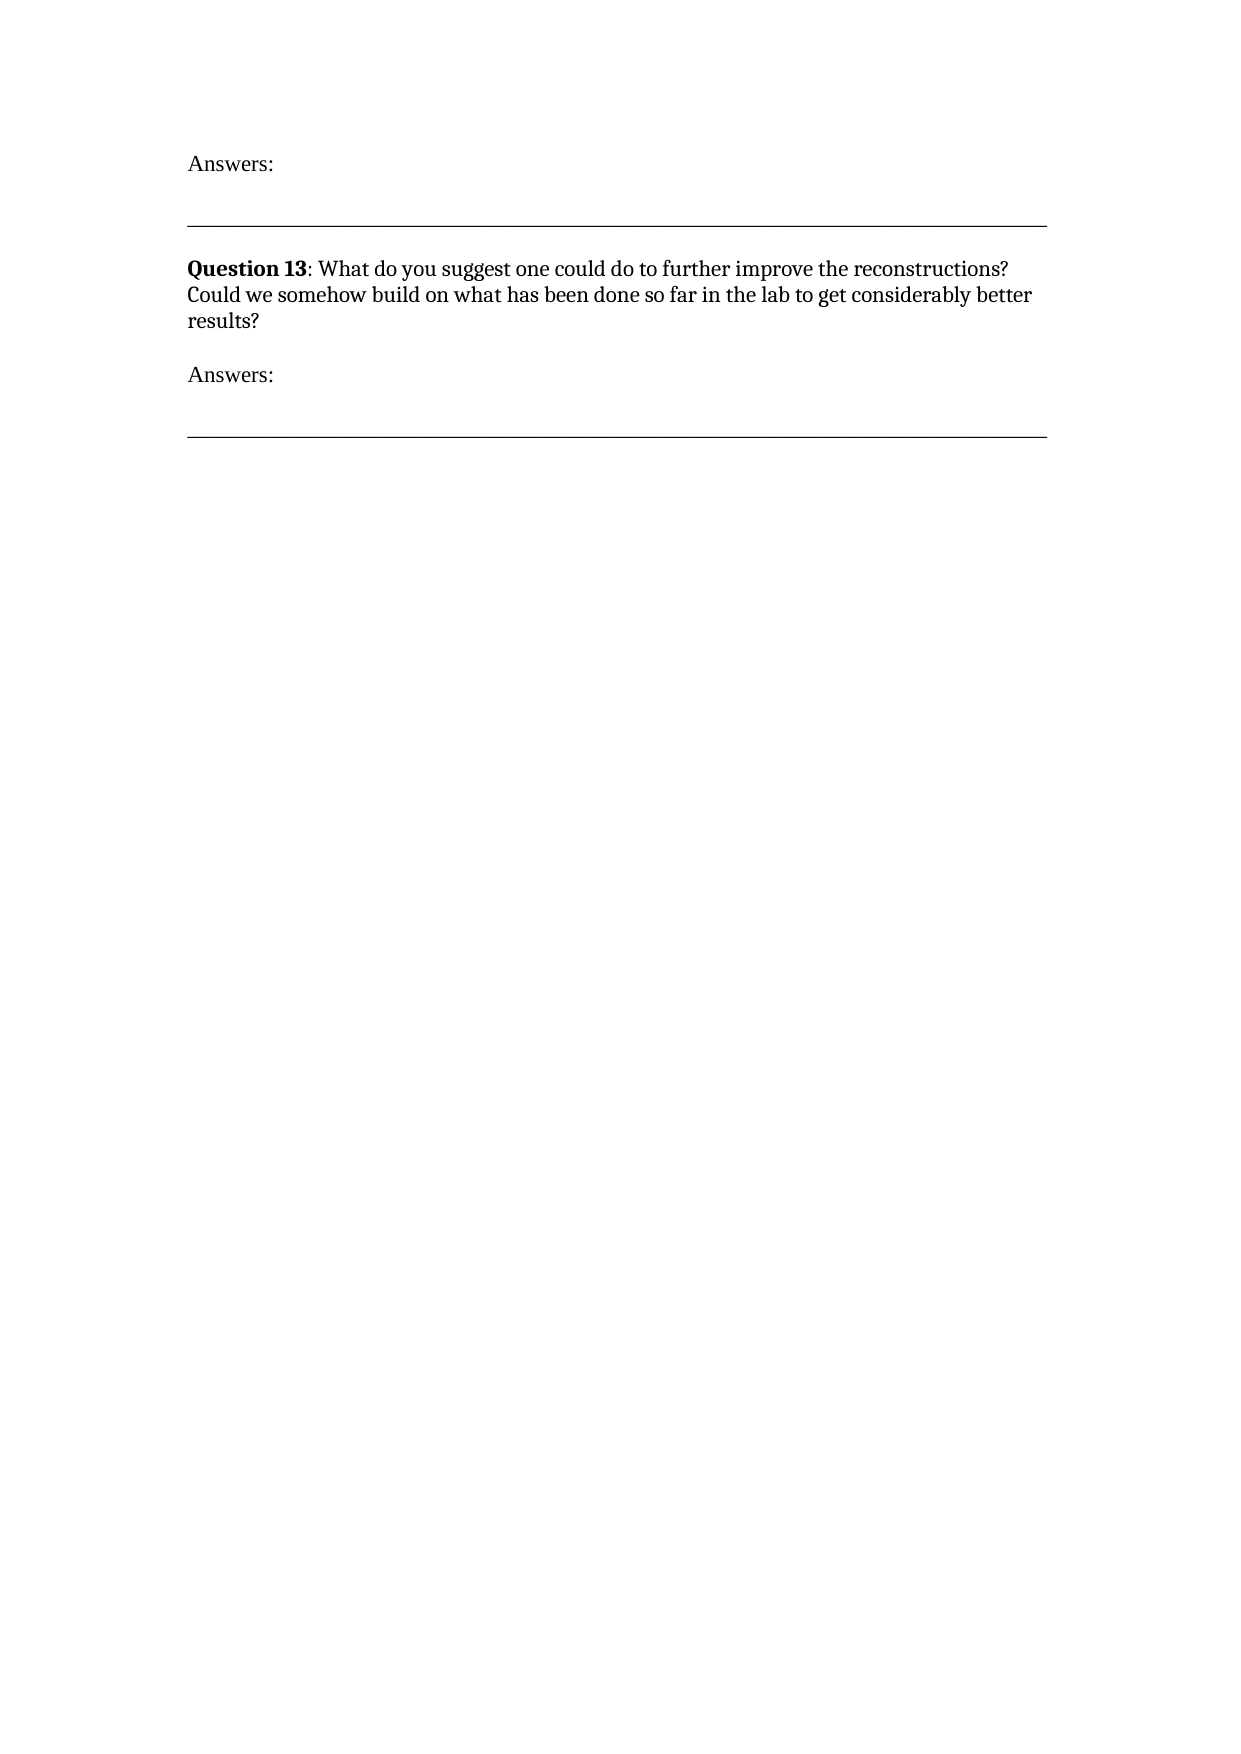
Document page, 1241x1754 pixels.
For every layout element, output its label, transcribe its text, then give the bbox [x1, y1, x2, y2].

text ___________________________________________________________________________ [187, 413, 1053, 440]
text Answers: [187, 361, 1053, 387]
text Answers: [187, 150, 1053, 176]
text ___________________________________________________________________________ [187, 203, 1053, 229]
text Question 13: What do you suggest one could do to further improve the reconstructions? Could we somehow build on what has been done so far in the lab to get considerably better results? [187, 255, 1053, 334]
